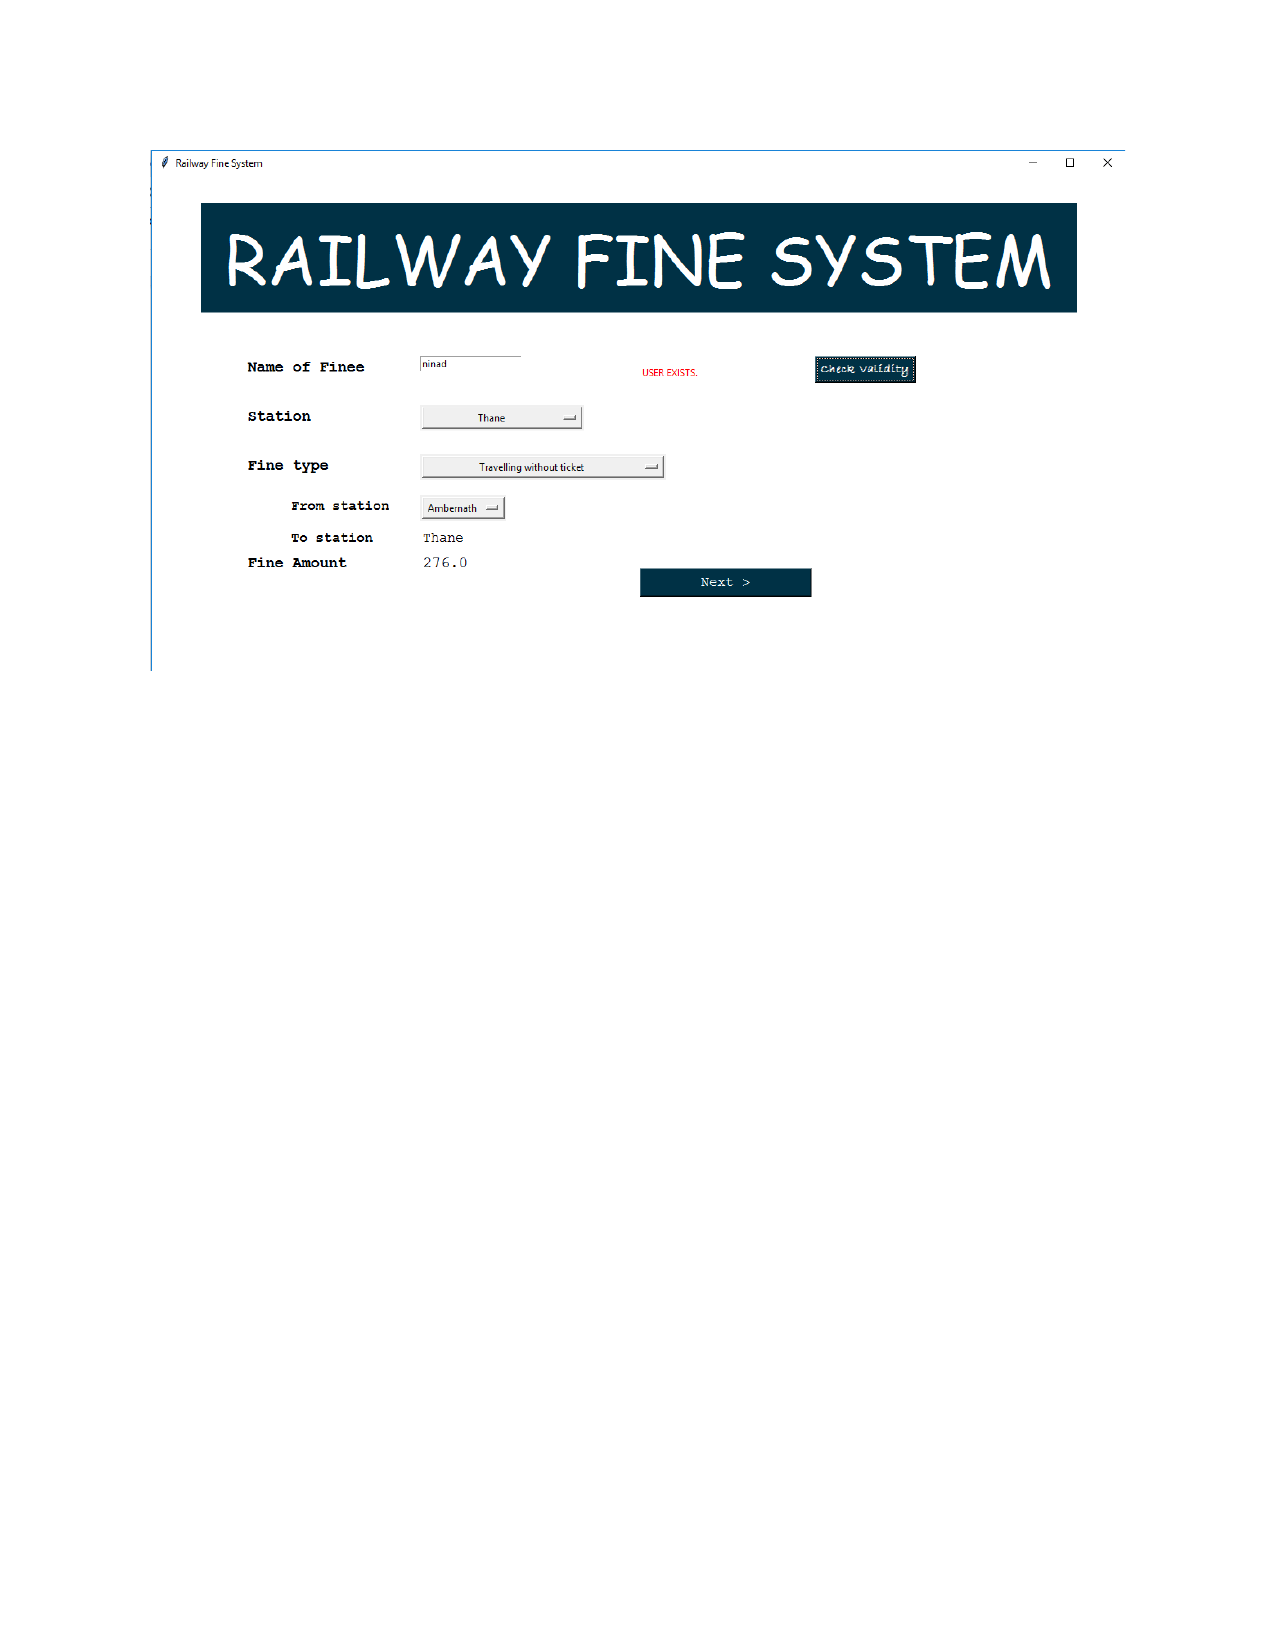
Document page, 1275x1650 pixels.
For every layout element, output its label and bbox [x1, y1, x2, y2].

picture [150, 150, 1125, 671]
